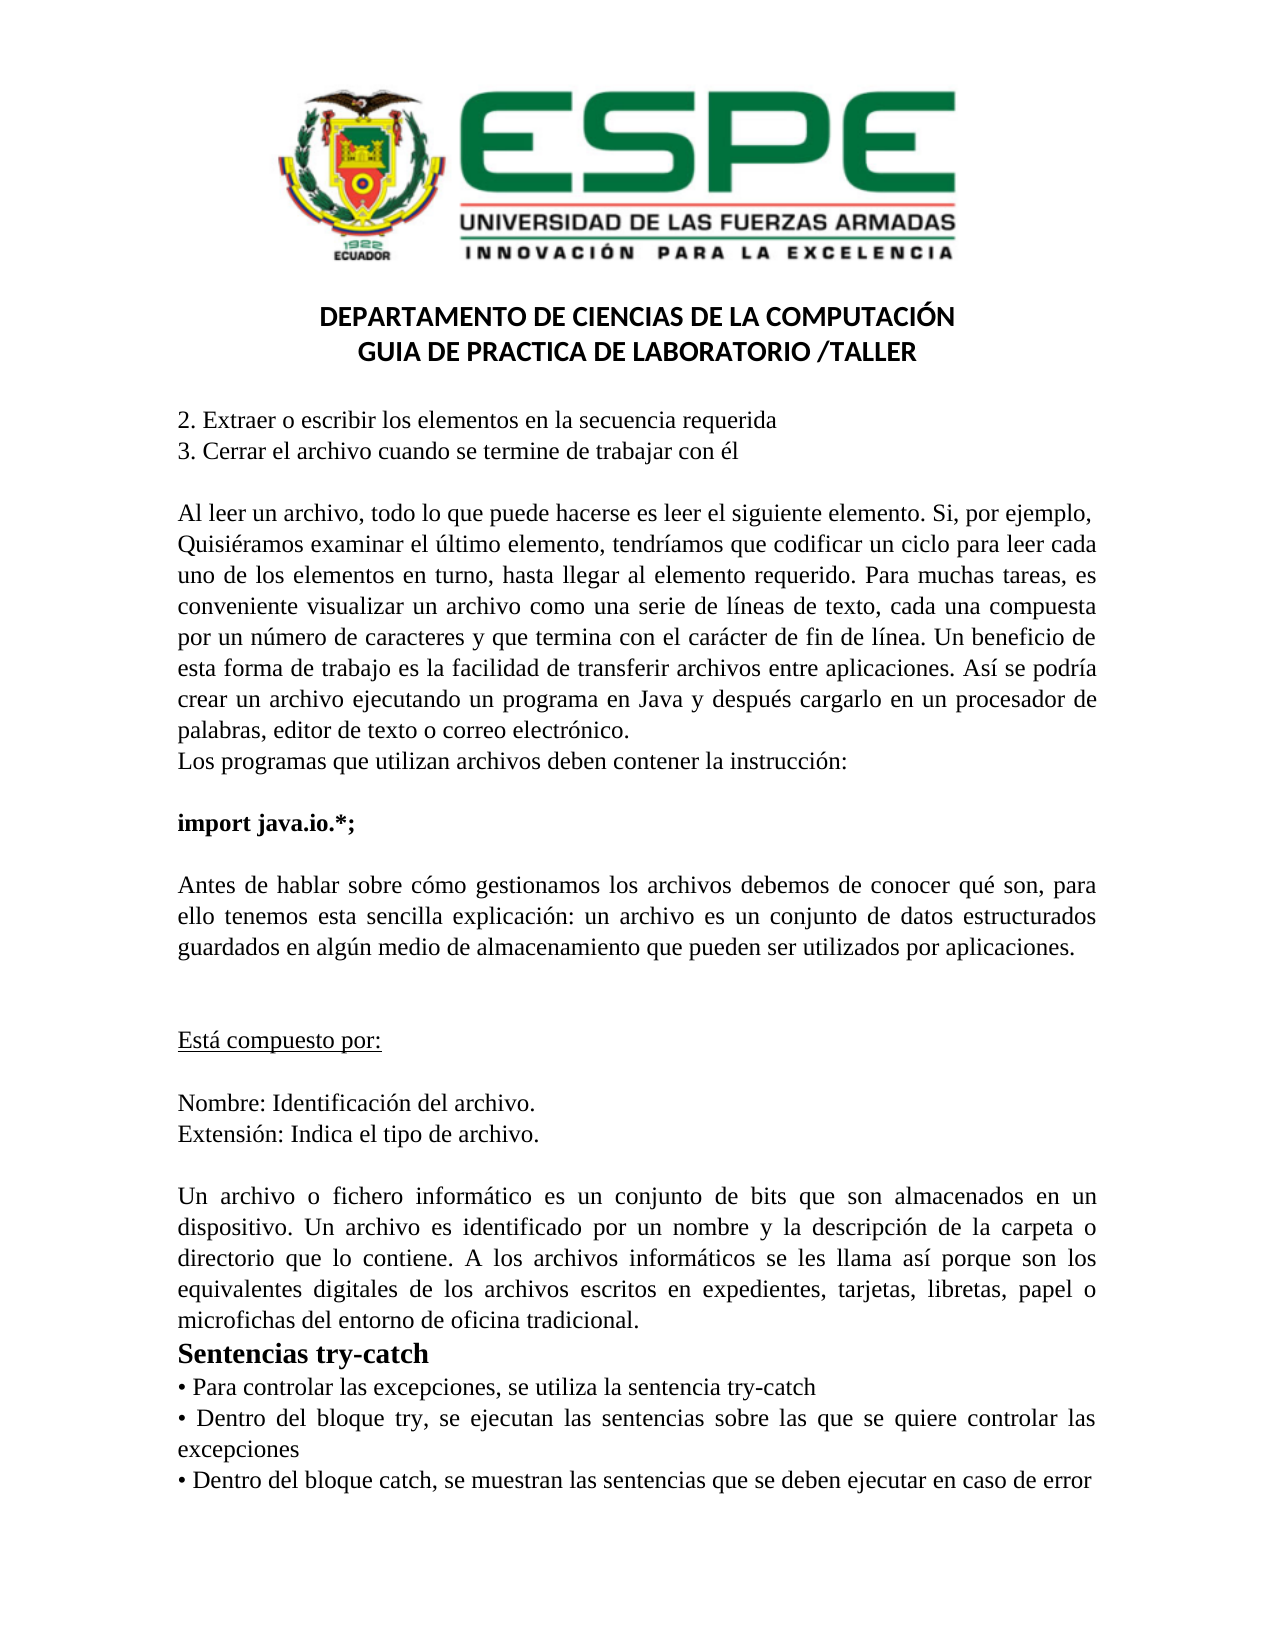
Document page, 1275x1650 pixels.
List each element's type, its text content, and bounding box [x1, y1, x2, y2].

text Extensión: Indica el tipo de archivo. [177, 1119, 1098, 1147]
text Sentencias try-catch [177, 1336, 1098, 1369]
text 3. Cerrar el archivo cuando se termine de trabajar con él [177, 436, 1098, 464]
text Un archivo o fichero informático es un conjunto de bits que son almacenados en un dispositivo. Un archivo es identificado por un nombre y la descripción de la carpeta o directorio que lo contiene. A los archivos informáticos se les llama así porque son los equivalentes digitales de los archivos escritos en expedientes, tarjetas, libretas, papel o microfichas del entorno de oficina tradicional. [177, 1181, 1098, 1334]
text • Dentro del bloque try, se ejecutan las sentencias sobre las que se quiere controlar las excepciones [177, 1403, 1098, 1463]
text • Dentro del bloque catch, se muestran las sentencias que se deben ejecutar en caso de error [177, 1465, 1098, 1494]
text import java.io.*; [177, 808, 1098, 837]
picture [254, 74, 972, 280]
text Los programas que utilizan archivos deben contener la instrucción: [177, 746, 1098, 775]
text Antes de hablar sobre cómo gestionamos los archivos debemos de conocer qué son, para ello tenemos esta sencilla explicación: un archivo es un conjunto de datos estructurados guardados en algún medio de almacenamiento que pueden ser utilizados por aplicaciones. [177, 870, 1098, 961]
text 2. Extraer o escribir los elementos en la secuencia requerida [177, 405, 1098, 433]
text Está compuesto por: [177, 1026, 1098, 1054]
text Quisiéramos examinar el último elemento, tendríamos que codificar un ciclo para leer cada uno de los elementos en turno, hasta llegar al elemento requerido. Para muchas tareas, es conveniente visualizar un archivo como una serie de líneas de texto, cada una compuesta por un número de caracteres y que termina con el carácter de fin de línea. Un beneficio de esta forma de trabajo es la facilidad de transferir archivos entre aplicaciones. Así se podría crear un archivo ejecutando un programa en Java y después cargarlo en un procesador de palabras, editor de texto o correo electrónico. [177, 529, 1098, 744]
text Al leer un archivo, todo lo que puede hacerse es leer el siguiente elemento. Si, por ejemplo, [177, 498, 1098, 527]
text • Para controlar las excepciones, se utiliza la sentencia try-catch [177, 1372, 1098, 1401]
text Nombre: Identificación del archivo. [177, 1088, 1098, 1116]
